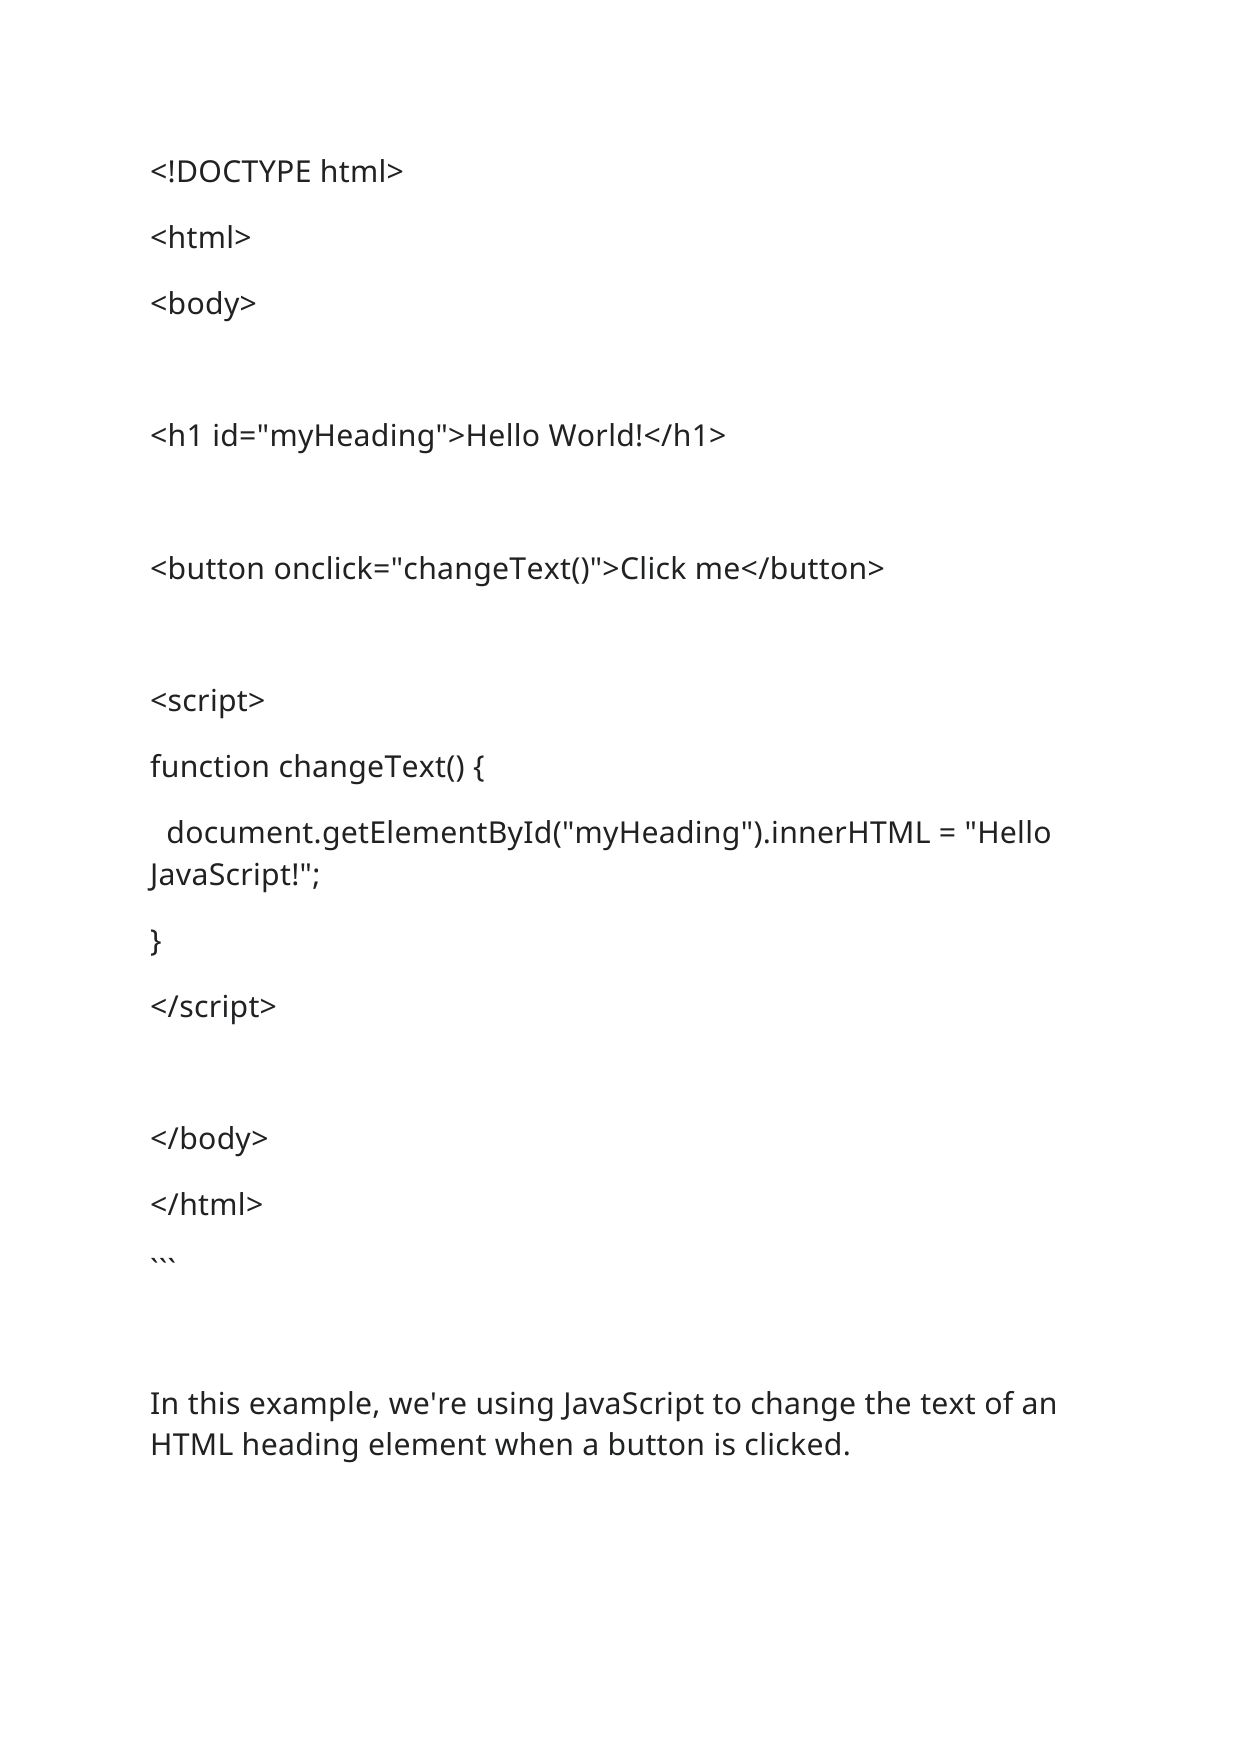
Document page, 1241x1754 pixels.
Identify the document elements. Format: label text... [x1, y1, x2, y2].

text <body> [150, 282, 1090, 323]
text function changeText() { [150, 745, 1090, 786]
text </body> [150, 1117, 1090, 1158]
text ``` [150, 1249, 1090, 1291]
text <!DOCTYPE html> [150, 150, 1090, 191]
text </html> [150, 1183, 1090, 1224]
text </script> [150, 985, 1090, 1026]
text <h1 id="myHeading">Hello World!</h1> [150, 414, 1090, 456]
text document.getElementById("myHeading").innerHTML = "Hello JavaScript!"; [150, 811, 1090, 894]
text } [150, 919, 1090, 960]
text <button onclick="changeText()">Click me</button> [150, 547, 1090, 588]
text <html> [150, 216, 1090, 257]
text <script> [150, 679, 1090, 720]
text In this example, we're using JavaScript to change the text of an HTML heading element when a button is clicked. [150, 1382, 1090, 1464]
